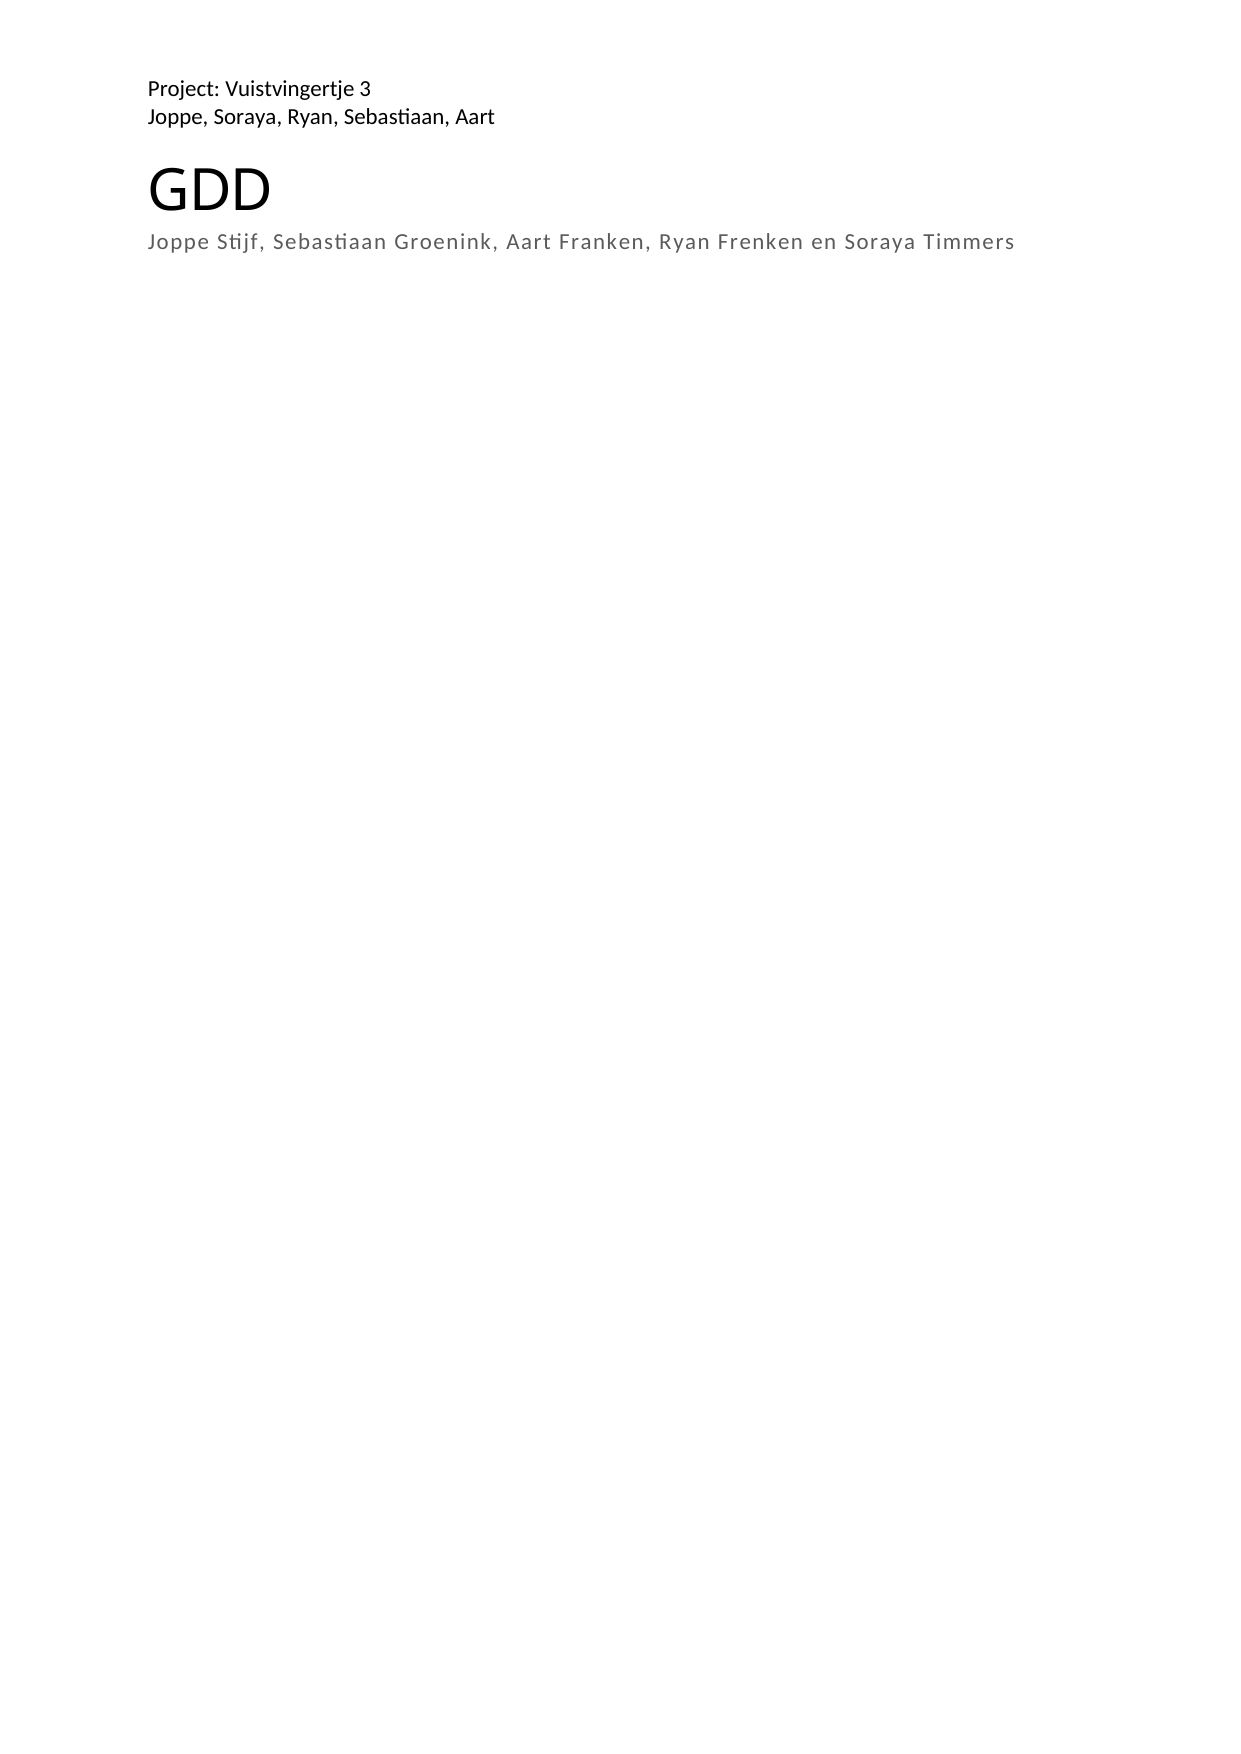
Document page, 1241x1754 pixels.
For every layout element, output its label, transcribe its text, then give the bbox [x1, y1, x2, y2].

subtitle Joppe Stijf, Sebastiaan Groenink, Aart Franken, Ryan Frenken en Soraya Timmers [148, 227, 1093, 255]
title GDD [148, 148, 1093, 227]
